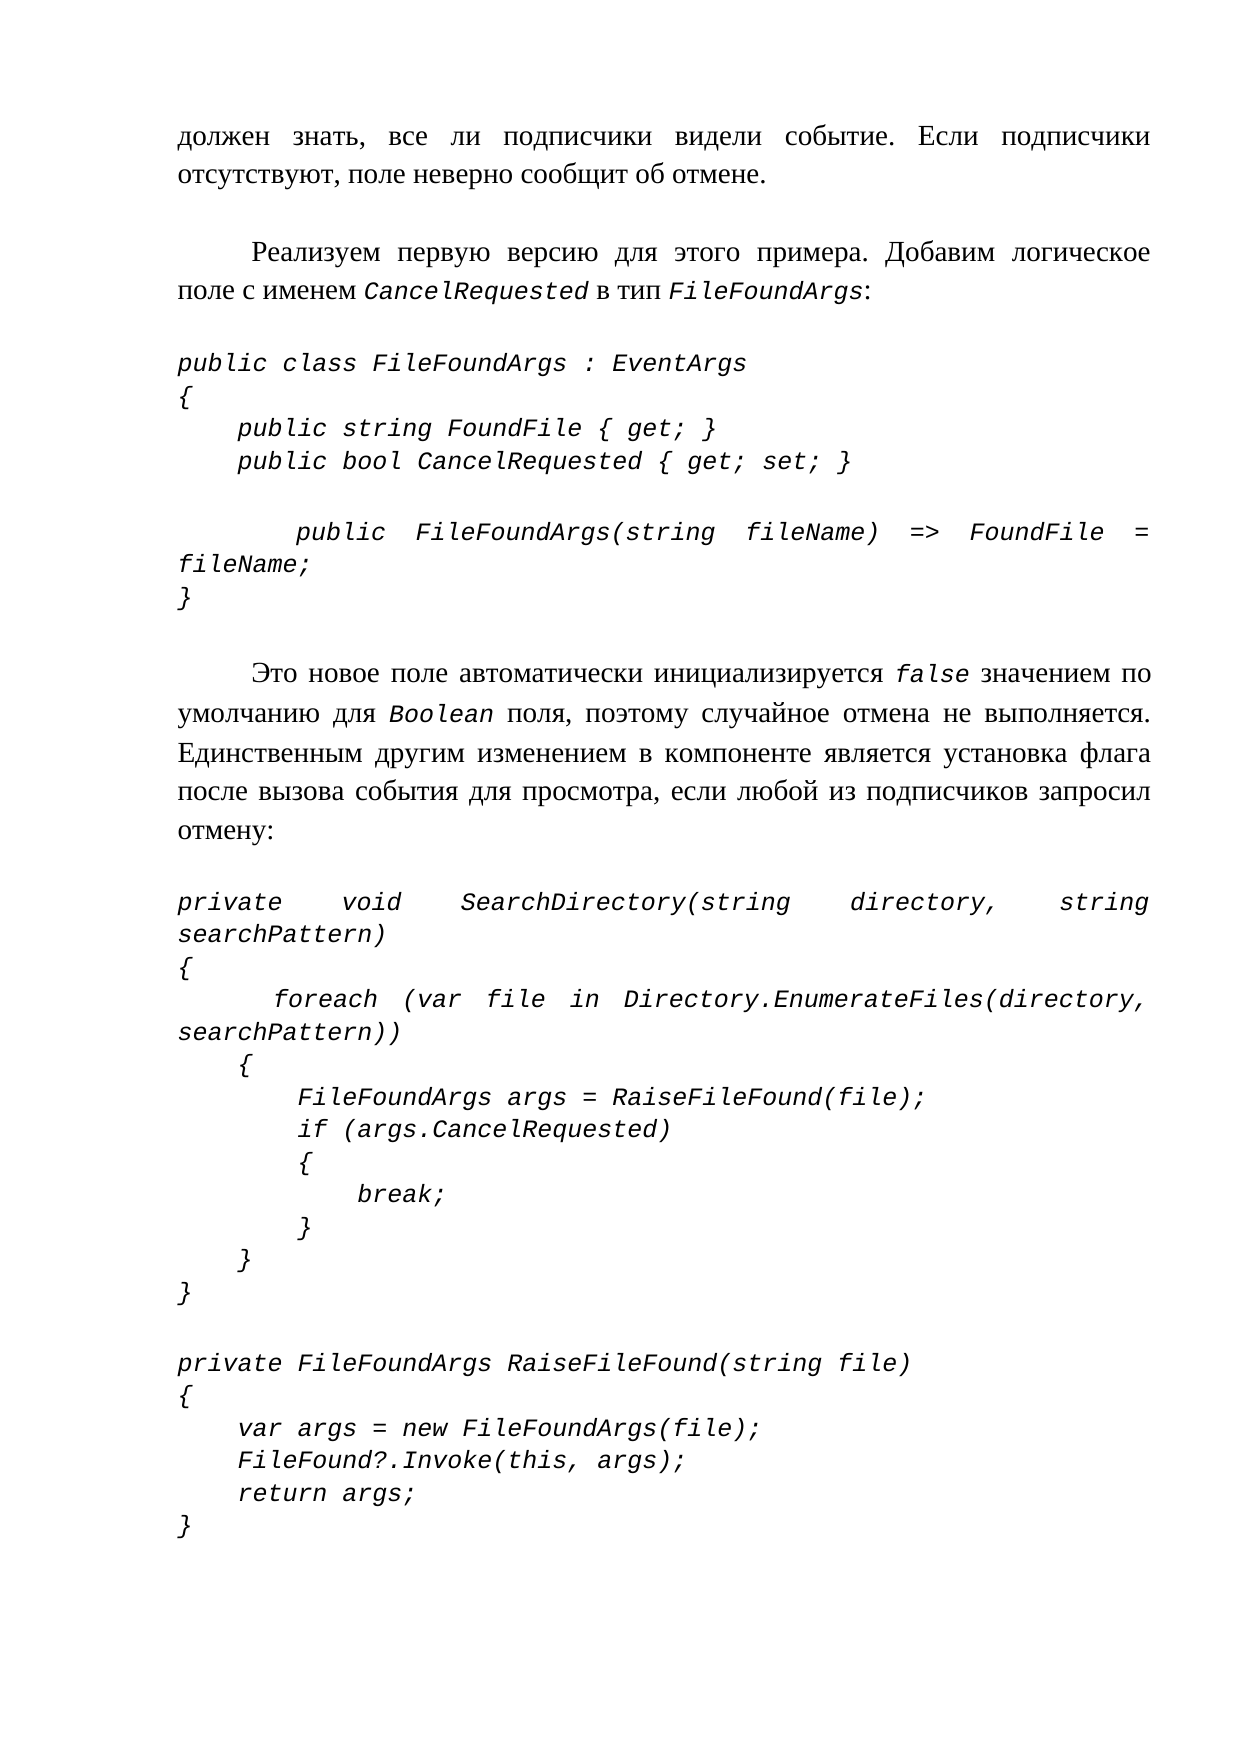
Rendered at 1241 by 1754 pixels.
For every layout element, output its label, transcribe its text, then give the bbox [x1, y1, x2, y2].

text Реализуем первую версию для этого примера. Добавим логическое поле с именем CancelRequested в тип FileFoundArgs: [177, 234, 1152, 307]
text public bool CancelRequested { get; set; } [177, 448, 1152, 477]
text Это новое поле автоматически инициализируется false значением по умолчанию для Boolean поля, поэтому случайное отмена не выполняется. Единственным другим изменением в компоненте является установка флага после вызова события для просмотра, если любой из подписчиков запросил отмену: [177, 655, 1152, 846]
text { [177, 1383, 1152, 1411]
text foreach (var file in Directory.EnumerateFiles(directory, searchPattern)) [177, 987, 1152, 1047]
text var args = new FileFoundArgs(file); [177, 1415, 1152, 1443]
text { [177, 954, 1152, 982]
text } [177, 1247, 1152, 1275]
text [177, 118, 1152, 190]
text FileFoundArgs args = RaiseFileFound(file); [177, 1084, 1152, 1112]
text public FileFoundArgs(string fileName) => FoundFile = fileName; [177, 519, 1152, 580]
text { [177, 1052, 1152, 1080]
text } [177, 1513, 1152, 1541]
text } [177, 584, 1152, 613]
text } [177, 1279, 1152, 1307]
text FileFound?.Invoke(this, args); [177, 1448, 1152, 1476]
text { [177, 383, 1152, 412]
text return args; [177, 1480, 1152, 1508]
text public string FoundFile { get; } [177, 416, 1152, 444]
text { [177, 1149, 1152, 1177]
text break; [177, 1182, 1152, 1210]
text if (args.CancelRequested) [177, 1117, 1152, 1145]
text public class FileFoundArgs : EventArgs [177, 351, 1152, 379]
text private void SearchDirectory(string directory, string searchPattern) [177, 889, 1152, 950]
text private FileFoundArgs RaiseFileFound(string file) [177, 1350, 1152, 1378]
text } [177, 1214, 1152, 1242]
